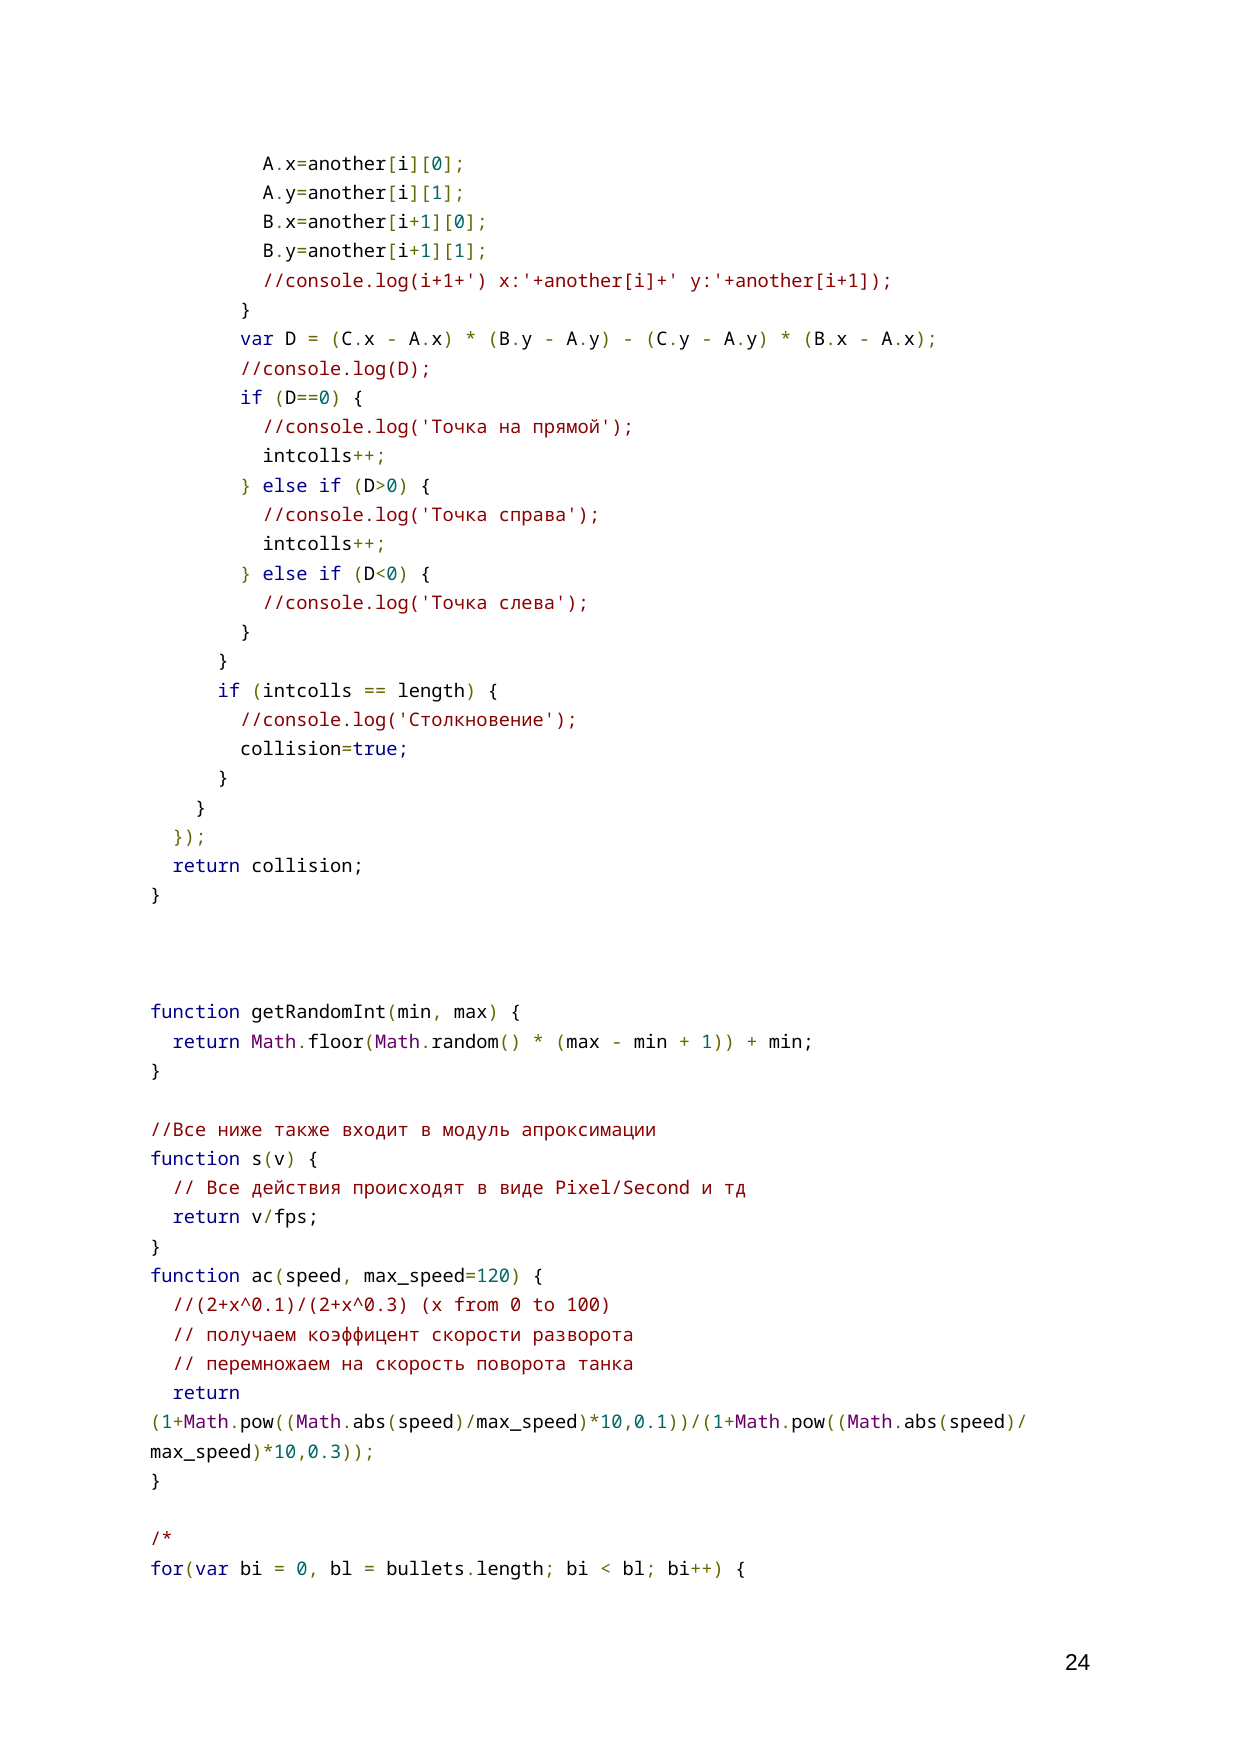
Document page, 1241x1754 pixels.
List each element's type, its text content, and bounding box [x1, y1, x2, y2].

text //console.log('Столкновение'); [150, 706, 1090, 732]
text } else if (D<0) { [150, 560, 1090, 585]
text return (1+Math.pow((Math.abs(speed)/max_speed)*10,0.1))/(1+Math.pow((Math.abs(speed)/max_speed)*10,0.3)); [150, 1379, 1090, 1463]
text function s(v) { [150, 1145, 1090, 1171]
text } [150, 1467, 1090, 1493]
text //console.log('Точка на прямой'); [150, 413, 1090, 439]
text /* [150, 1526, 1090, 1551]
text for(var bi = 0, bl = bullets.length; bi < bl; bi++) { [150, 1555, 1090, 1581]
text //(2+x^0.1)/(2+x^0.3) (x from 0 to 100) [150, 1292, 1090, 1317]
text if (intcolls == length) { [150, 677, 1090, 702]
text return v/fps; [150, 1204, 1090, 1229]
text A.y=another[i][1]; [150, 179, 1090, 205]
text if (D==0) { [150, 384, 1090, 410]
text } [150, 296, 1090, 322]
text } [150, 1233, 1090, 1258]
text // Все действия происходят в виде Pixel/Second и тд [150, 1174, 1090, 1200]
text function getRandomInt(min, max) { [150, 999, 1090, 1024]
text //Все ниже также входит в модуль апроксимации [150, 1116, 1090, 1141]
text } [150, 648, 1090, 673]
text } [150, 882, 1090, 907]
text B.x=another[i+1][0]; [150, 208, 1090, 234]
text intcolls++; [150, 443, 1090, 468]
text } [150, 794, 1090, 819]
text } [150, 618, 1090, 644]
text //console.log(D); [150, 355, 1090, 380]
text return collision; [150, 852, 1090, 878]
text var D = (C.x - A.x) * (B.y - A.y) - (C.y - A.y) * (B.x - A.x); [150, 326, 1090, 351]
text } [150, 1057, 1090, 1083]
text }); [150, 823, 1090, 849]
text } [150, 765, 1090, 790]
text //console.log('Точка справа'); [150, 501, 1090, 527]
text // перемножаем на скорость поворота танка [150, 1350, 1090, 1376]
text // получаем коэффицент скорости разворота [150, 1321, 1090, 1346]
text //console.log(i+1+') x:'+another[i]+' y:'+another[i+1]); [150, 267, 1090, 293]
text return Math.floor(Math.random() * (max - min + 1)) + min; [150, 1028, 1090, 1054]
text A.x=another[i][0]; [150, 150, 1090, 176]
text function ac(speed, max_speed=120) { [150, 1262, 1090, 1288]
text intcolls++; [150, 531, 1090, 556]
text collision=true; [150, 735, 1090, 761]
text //console.log('Точка слева'); [150, 589, 1090, 614]
text } else if (D>0) { [150, 472, 1090, 497]
text B.y=another[i+1][1]; [150, 238, 1090, 263]
